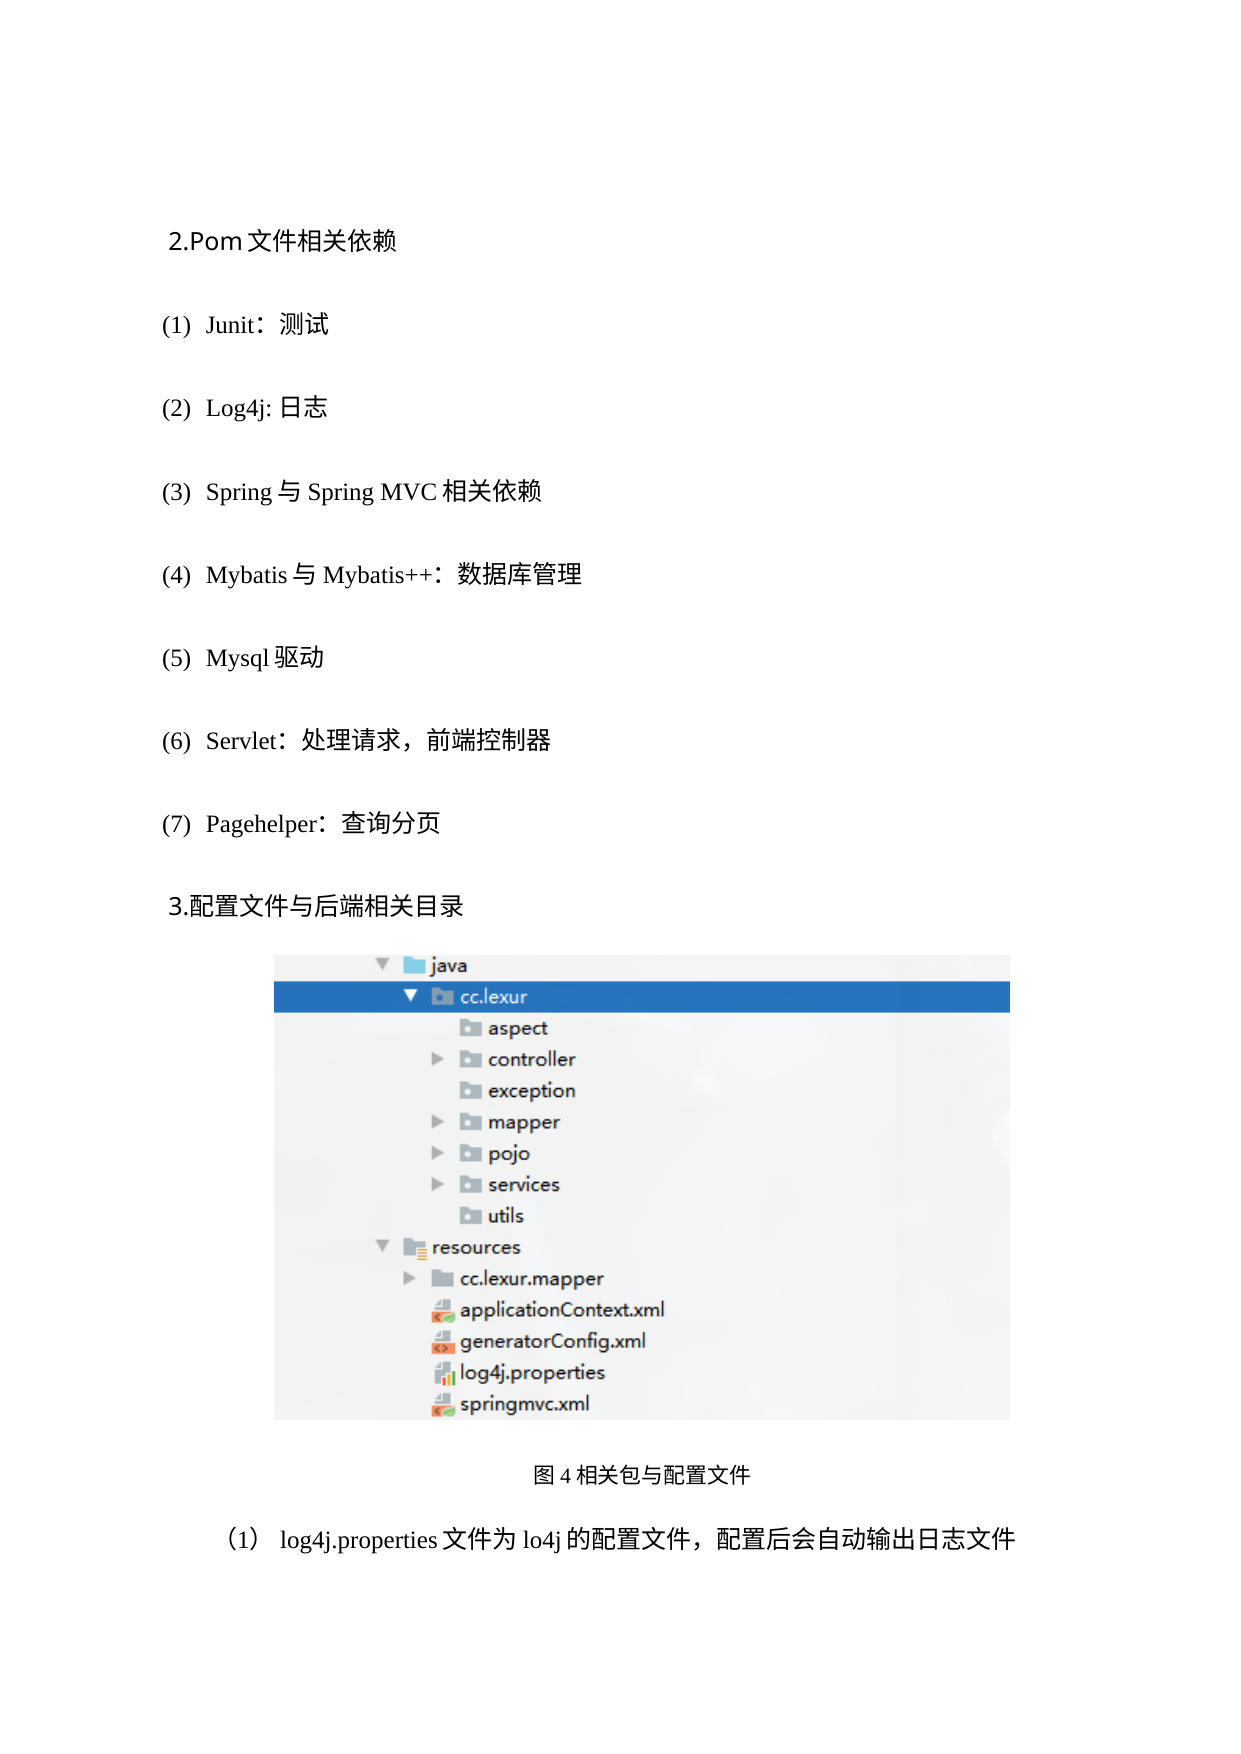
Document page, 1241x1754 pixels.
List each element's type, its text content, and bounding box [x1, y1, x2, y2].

list Junit：测试 [162, 290, 1122, 355]
list Pagehelper：查询分页 [162, 789, 1122, 854]
picture [274, 955, 1010, 1420]
text 图 4 相关包与配置文件 [162, 1457, 1122, 1490]
list Log4j: 日志 [162, 373, 1122, 438]
list Mybatis与Mybatis++：数据库管理 [162, 540, 1122, 605]
list Mysql驱动 [162, 623, 1122, 688]
subtitle 2.Pom文件相关依赖 [118, 207, 1122, 272]
list Servlet：处理请求，前端控制器 [162, 706, 1122, 771]
list log4j.properties文件为lo4j的配置文件，配置后会自动输出日志文件 [162, 1506, 1122, 1571]
subtitle 3.配置文件与后端相关目录 [118, 872, 1122, 937]
list Spring与Spring MVC相关依赖 [162, 457, 1122, 522]
